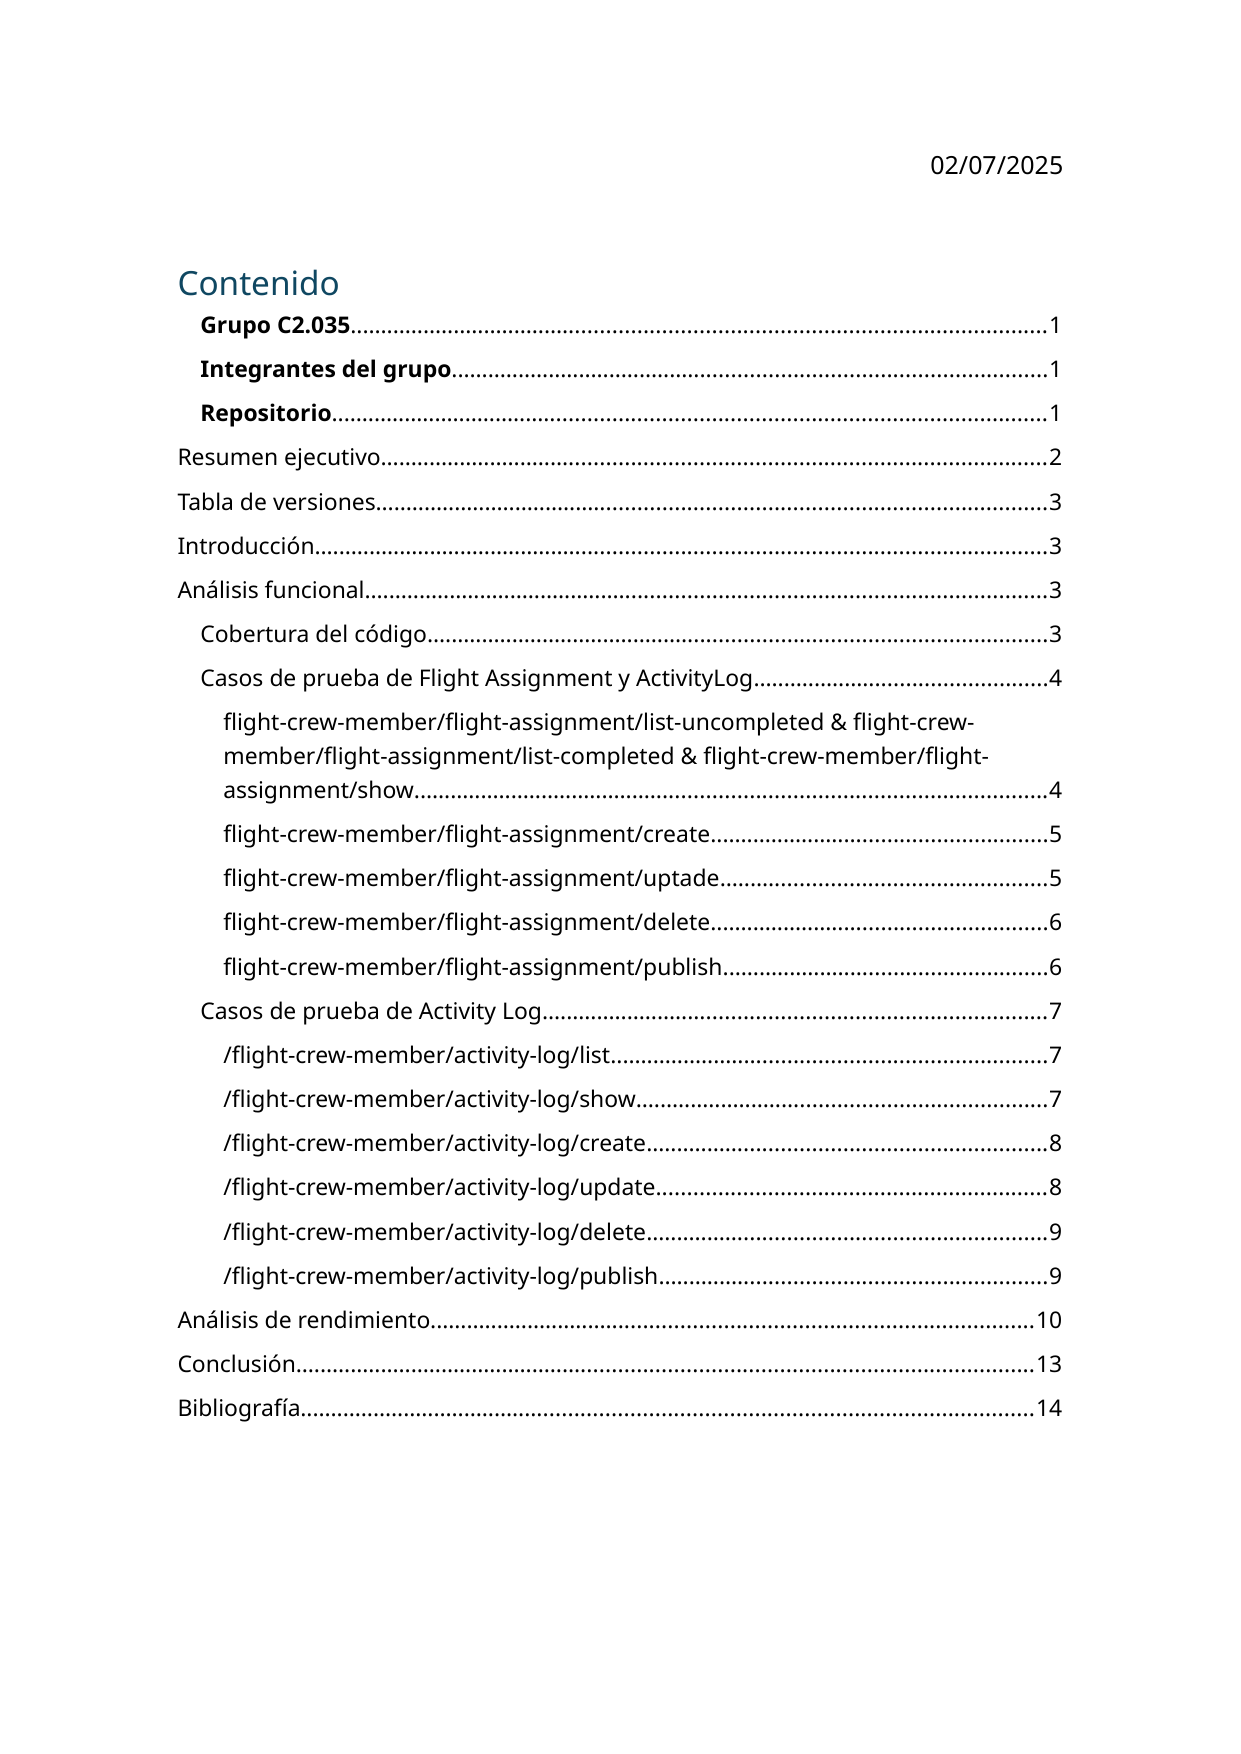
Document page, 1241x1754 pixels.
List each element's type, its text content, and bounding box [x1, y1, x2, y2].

text 02/07/2025 [177, 148, 1063, 182]
